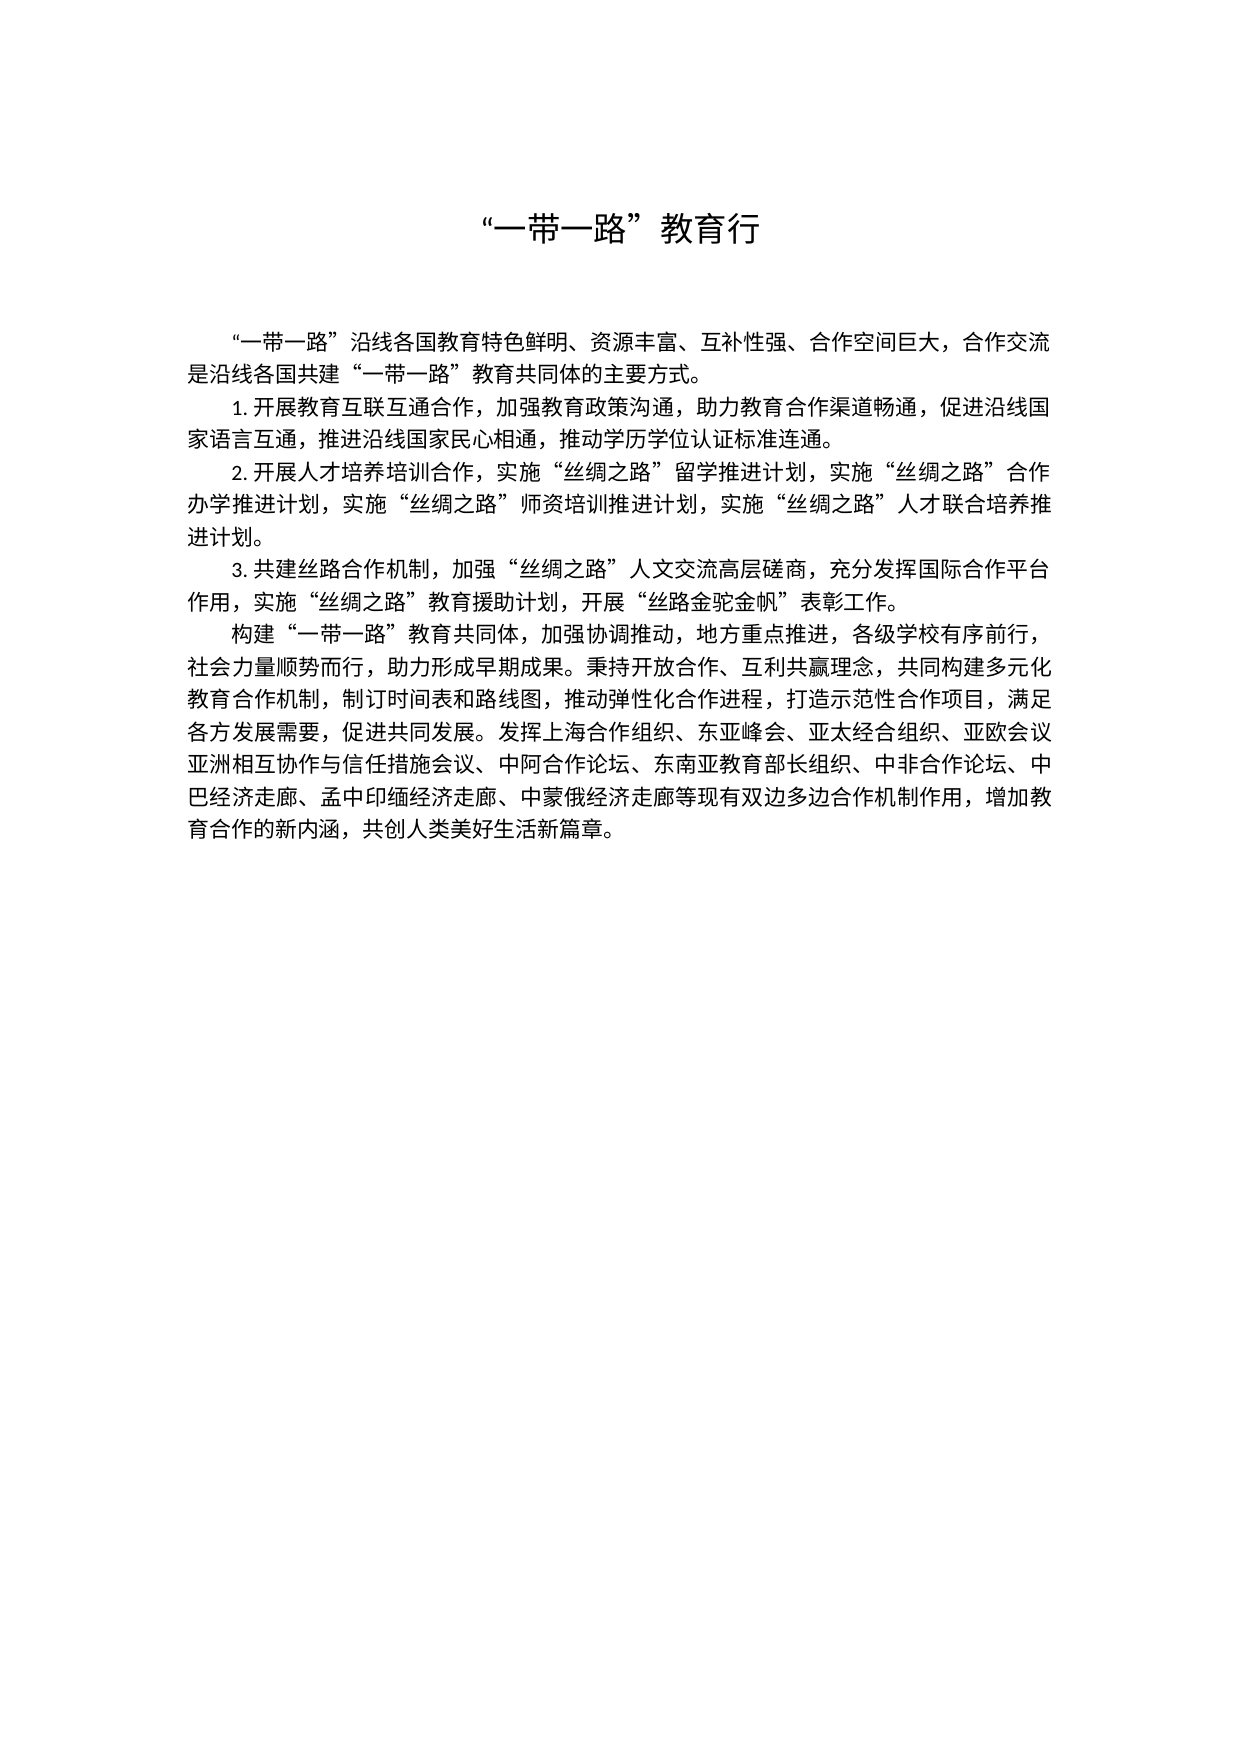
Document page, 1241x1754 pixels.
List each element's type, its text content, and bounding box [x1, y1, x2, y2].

text “一带一路”沿线各国教育特色鲜明、资源丰富、互补性强、合作空间巨大，合作交流是沿线各国共建“一带一路”教育共同体的主要方式。 [187, 324, 1053, 389]
list 共建丝路合作机制，加强“丝绸之路”人文交流高层磋商，充分发挥国际合作平台作用，实施“丝绸之路”教育援助计划，开展“丝路金驼金帆”表彰工作。 [187, 552, 1053, 617]
list 构建“一带一路”教育共同体，加强协调推动，地方重点推进，各级学校有序前行，社会力量顺势而行，助力形成早期成果。秉持开放合作、互利共赢理念，共同构建多元化教育合作机制，制订时间表和路线图，推动弹性化合作进程，打造示范性合作项目，满足各方发展需要，促进共同发展。发挥上海合作组织、东亚峰会、亚太经合组织、亚欧会议、亚洲相互协作与信任措施会议、中阿合作论坛、东南亚教育部长组织、中非合作论坛、中巴经济走廊、孟中印缅经济走廊、中蒙俄经济走廊等现有双边多边合作机制作用，增加教育合作的新内涵，共创人类美好生活新篇章。 [187, 617, 1053, 844]
text “一带一路”教育行 [187, 194, 1053, 259]
list 开展教育互联互通合作，加强教育政策沟通，助力教育合作渠道畅通，促进沿线国家语言互通，推进沿线国家民心相通，推动学历学位认证标准连通。 [187, 389, 1053, 454]
list 开展人才培养培训合作，实施“丝绸之路”留学推进计划，实施“丝绸之路”合作办学推进计划，实施“丝绸之路”师资培训推进计划，实施“丝绸之路”人才联合培养推进计划。 [187, 454, 1053, 552]
